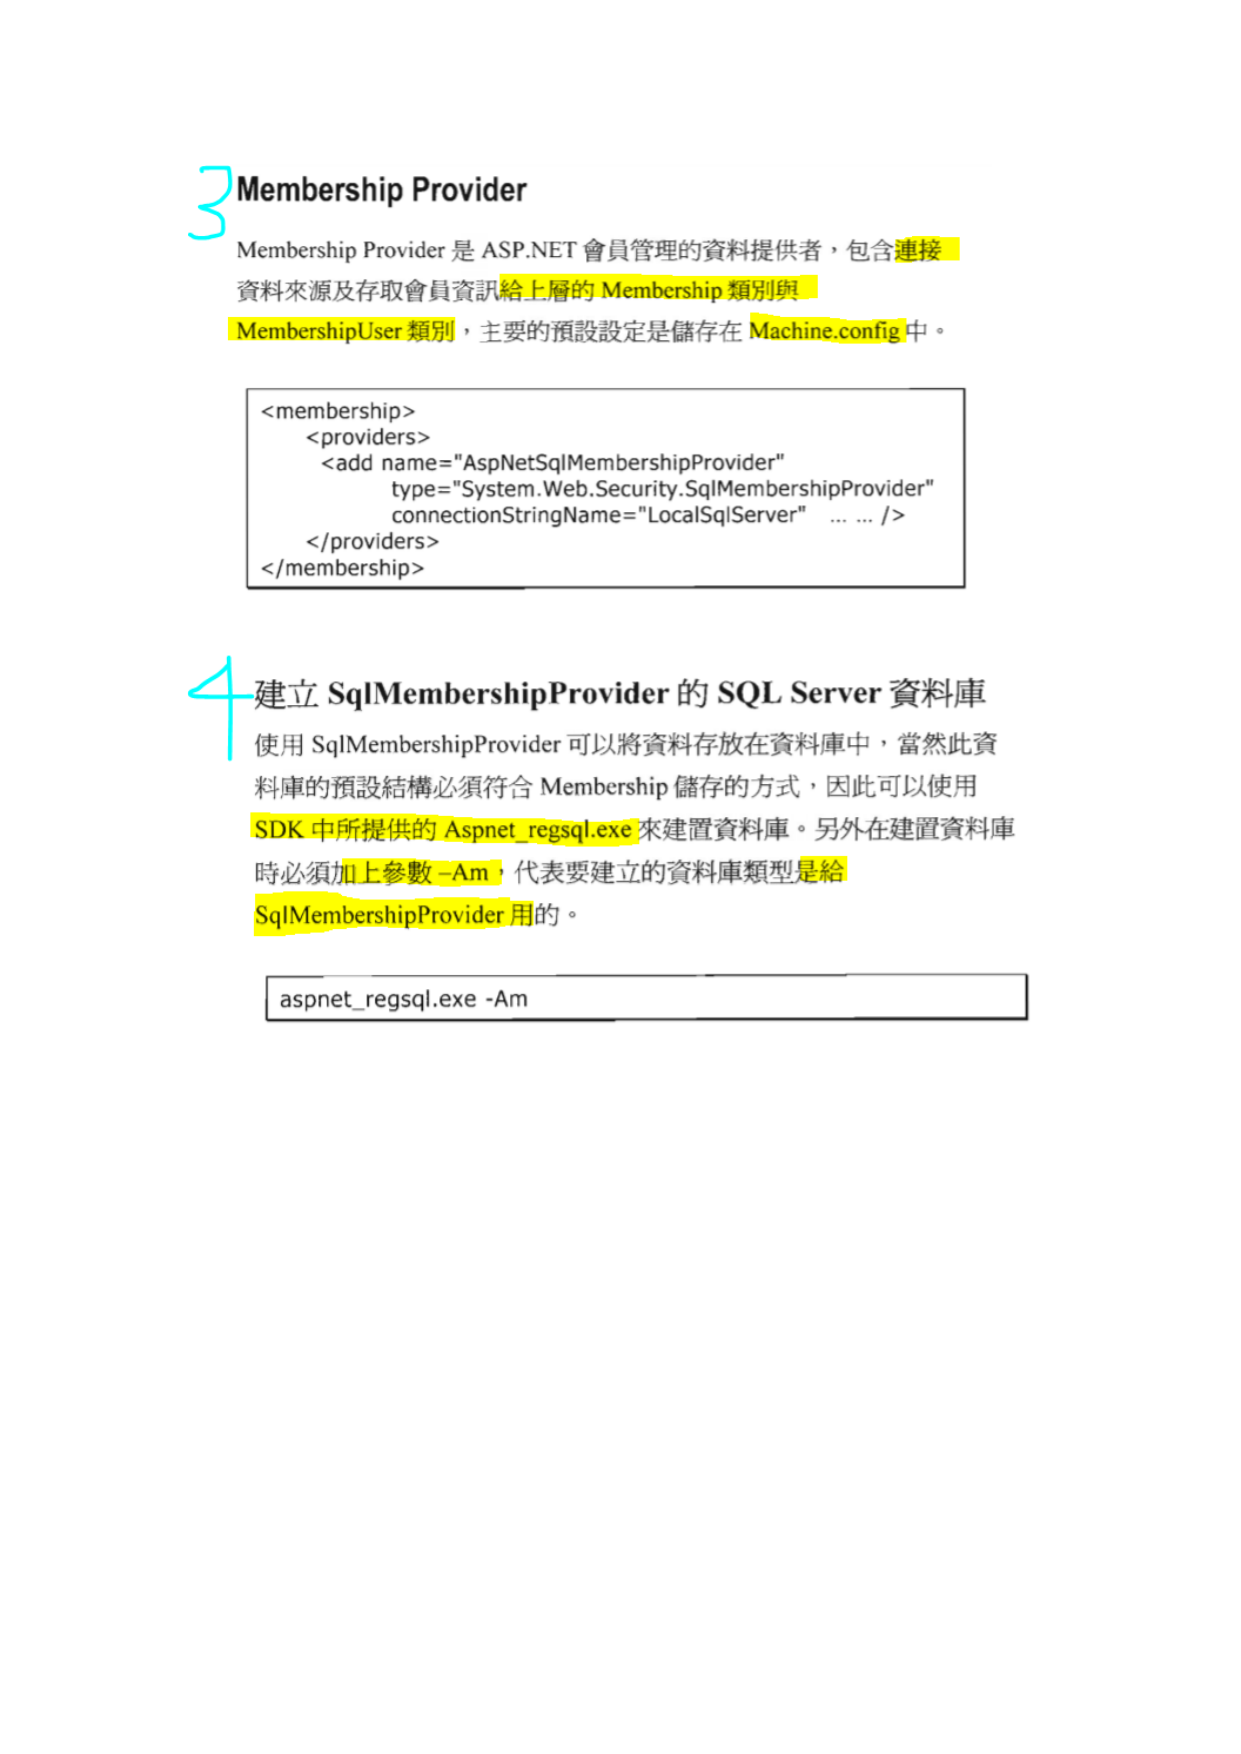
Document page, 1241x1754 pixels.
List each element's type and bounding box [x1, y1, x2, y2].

picture [187, 164, 993, 632]
picture [187, 652, 1053, 1047]
